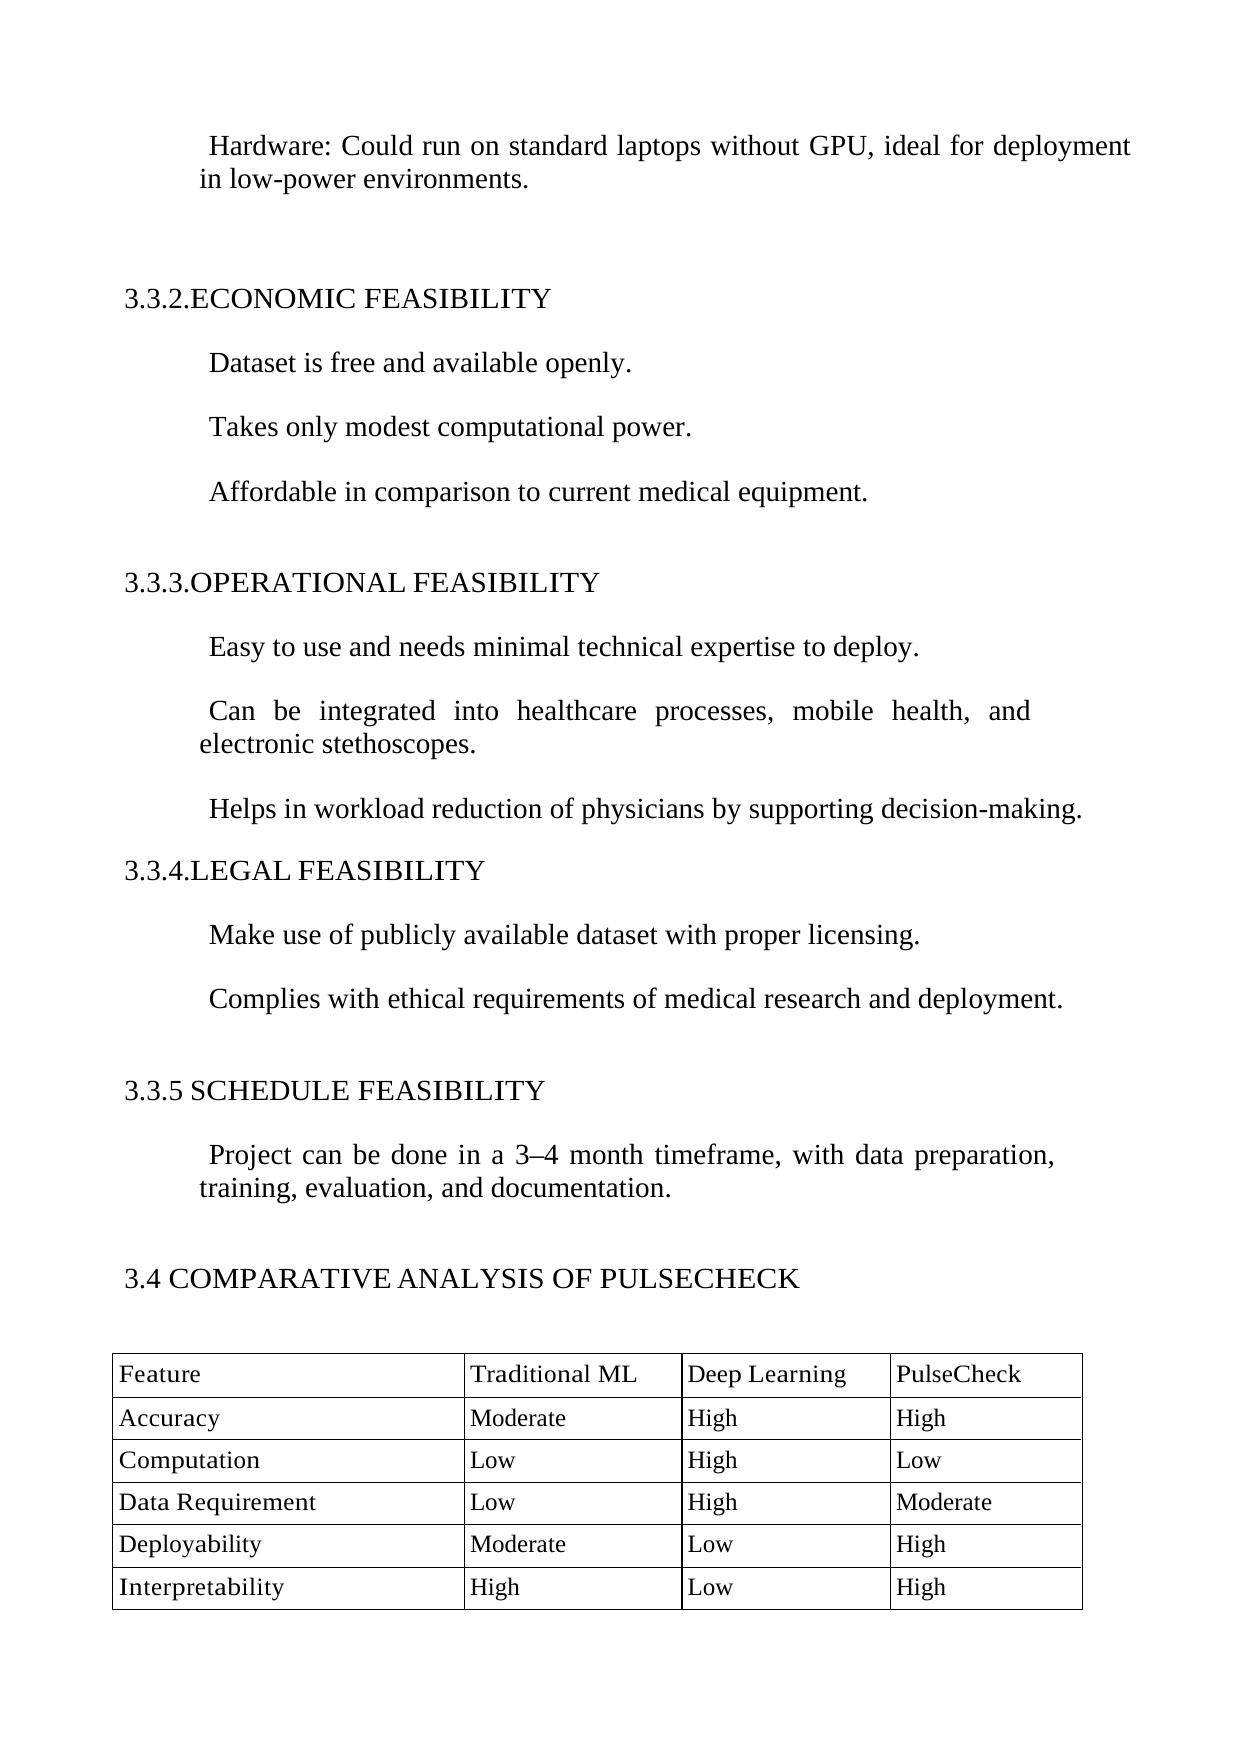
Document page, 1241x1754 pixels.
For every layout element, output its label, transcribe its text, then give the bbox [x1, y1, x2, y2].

text Interpretability [119, 1572, 318, 1601]
text  Make use of publicly available dataset with proper licensing. [162, 917, 1154, 951]
text  Helps in workload reduction of physicians by supporting decision-making. [162, 791, 1154, 824]
text  Hardware: Could run on standard laptops without GPU, ideal for deployment in low-power environments. [162, 129, 1159, 195]
text Traditional ML [470, 1359, 639, 1388]
text PulseCheck [896, 1359, 1154, 1388]
text Feature [119, 1359, 318, 1388]
text Moderate Low Low Moderate [470, 1403, 572, 1558]
text  Complies with ethical requirements of medical research and deployment. [162, 982, 1154, 1015]
text Deep Learning [687, 1359, 849, 1388]
text High [896, 1572, 1154, 1601]
text 3.3.4.LEGALFEASIBILITY [124, 853, 1154, 887]
text 3.3.3.OPERATIONALFEASIBILITY [124, 565, 1154, 599]
text High Low Moderate High [896, 1403, 998, 1558]
text High High High Low [687, 1403, 739, 1558]
text Low [687, 1572, 849, 1601]
text  Project can be done in a 3–4 month timeframe, with data preparation, training, evaluation, and documentation. [162, 1137, 1159, 1204]
text  Can be integrated into healthcare processes, mobile health, and electronic stethoscopes. [162, 694, 1159, 760]
text 3.3.5 SCHEDULE FEASIBILITY [124, 1073, 1154, 1106]
text  Affordable in comparison to current medical equipment. [162, 474, 1154, 508]
text  Dataset is free and available openly. [162, 345, 1154, 379]
text High [470, 1572, 639, 1601]
text  Easy to use and needs minimal technical expertise to deploy. [162, 629, 1154, 663]
text  Takes only modest computational power. [162, 409, 1154, 443]
text 3.3.2.ECONOMIC FEASIBILITY [124, 281, 1154, 315]
text Accuracy Computation Data Requirement Deployability [119, 1403, 322, 1558]
text 3.4 COMPARATIVEANALYSIS OF PULSECHECK [124, 1261, 1154, 1294]
